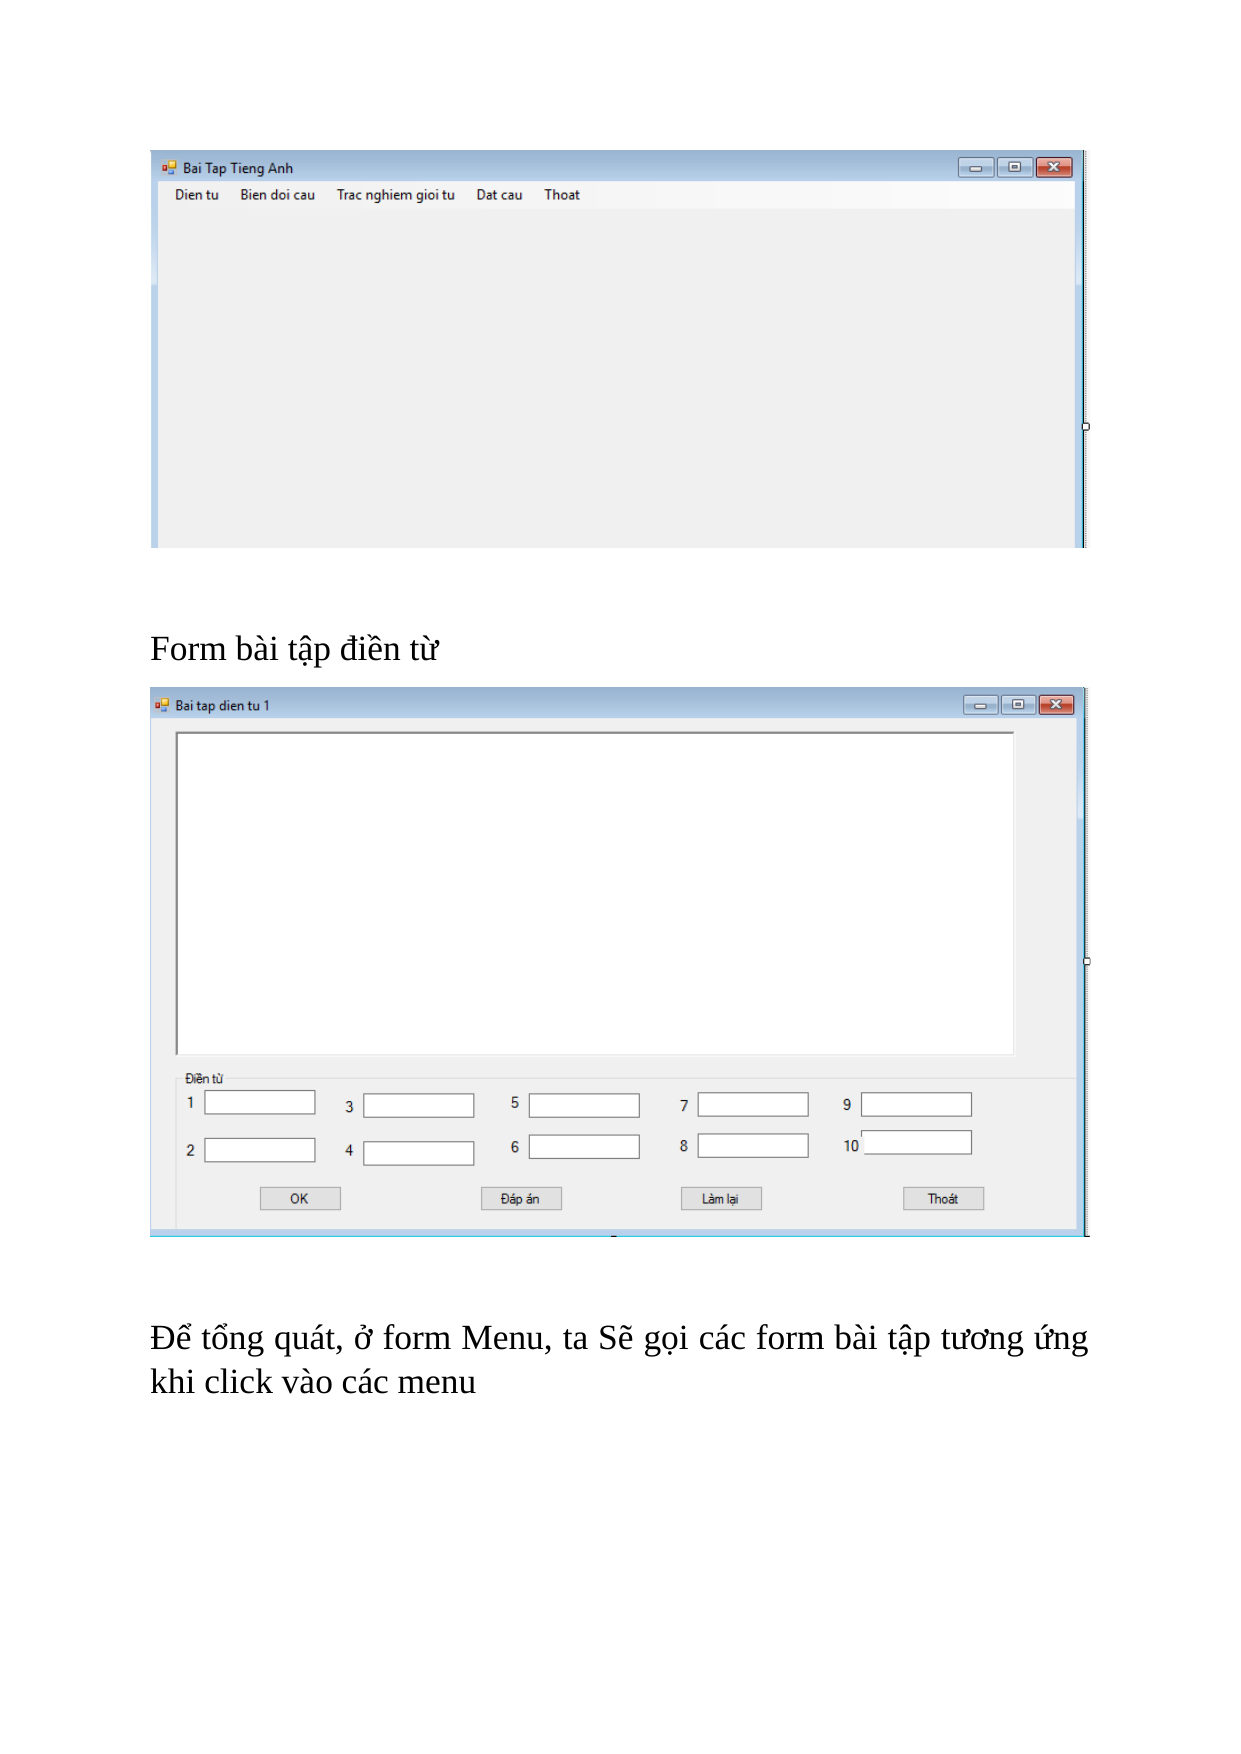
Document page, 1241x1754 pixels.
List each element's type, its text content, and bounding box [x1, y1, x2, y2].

picture [150, 150, 1091, 548]
picture [150, 687, 1091, 1237]
text Form bài tập điền từ [150, 627, 1090, 668]
text Để tổng quát, ở form Menu, ta Sẽ gọi các form bài tập tương ứng khi click vào các menu [150, 1316, 1090, 1401]
